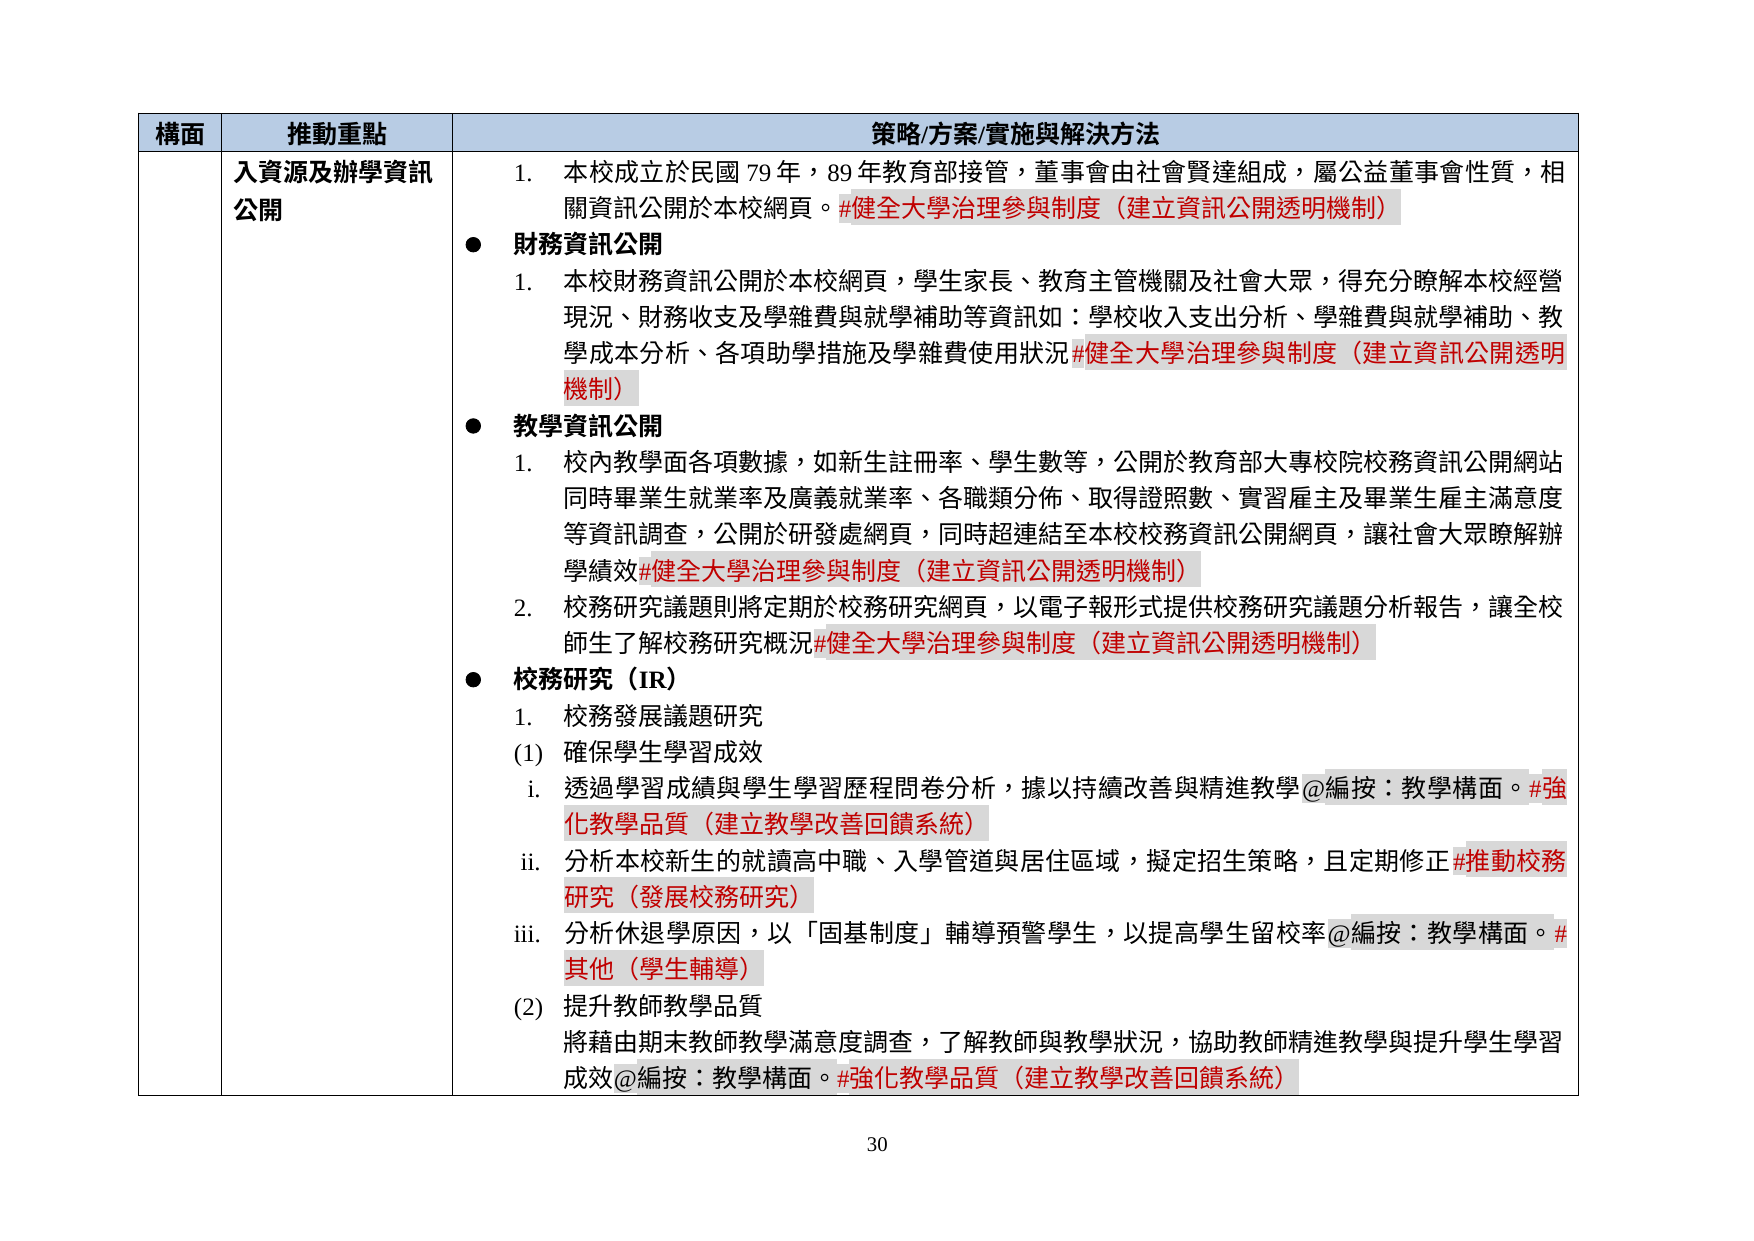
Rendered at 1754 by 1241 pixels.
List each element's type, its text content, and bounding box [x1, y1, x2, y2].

table_header 策略/方案/實施與解決方法 [453, 114, 1578, 151]
table_cell 制度面：董事會投入資源及辦學資訊公開 [222, 152, 452, 1095]
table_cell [453, 152, 1578, 1095]
table_header 推動重點 [222, 114, 452, 151]
table_header 構面 [139, 114, 221, 151]
